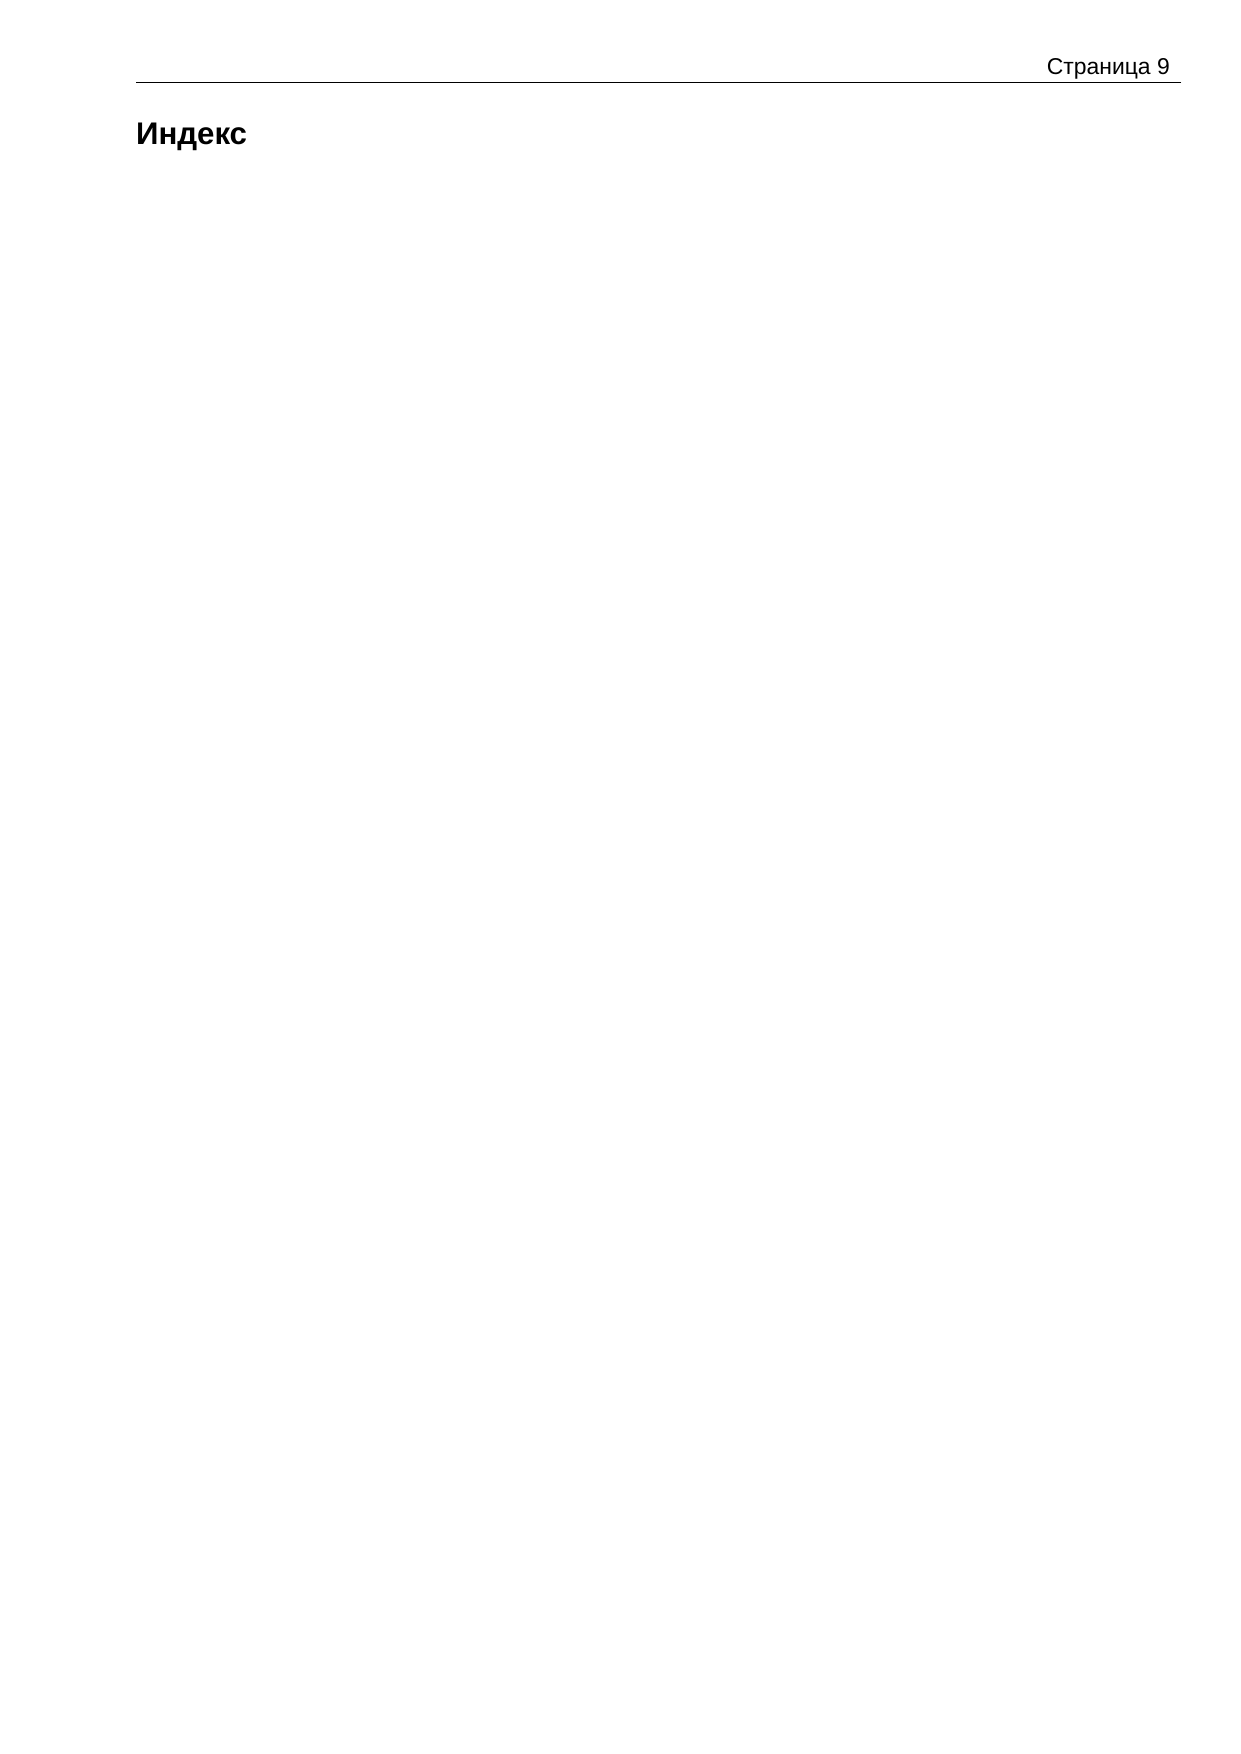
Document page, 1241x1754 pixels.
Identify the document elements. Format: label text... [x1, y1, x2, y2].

subtitle Индекс [136, 115, 1181, 151]
